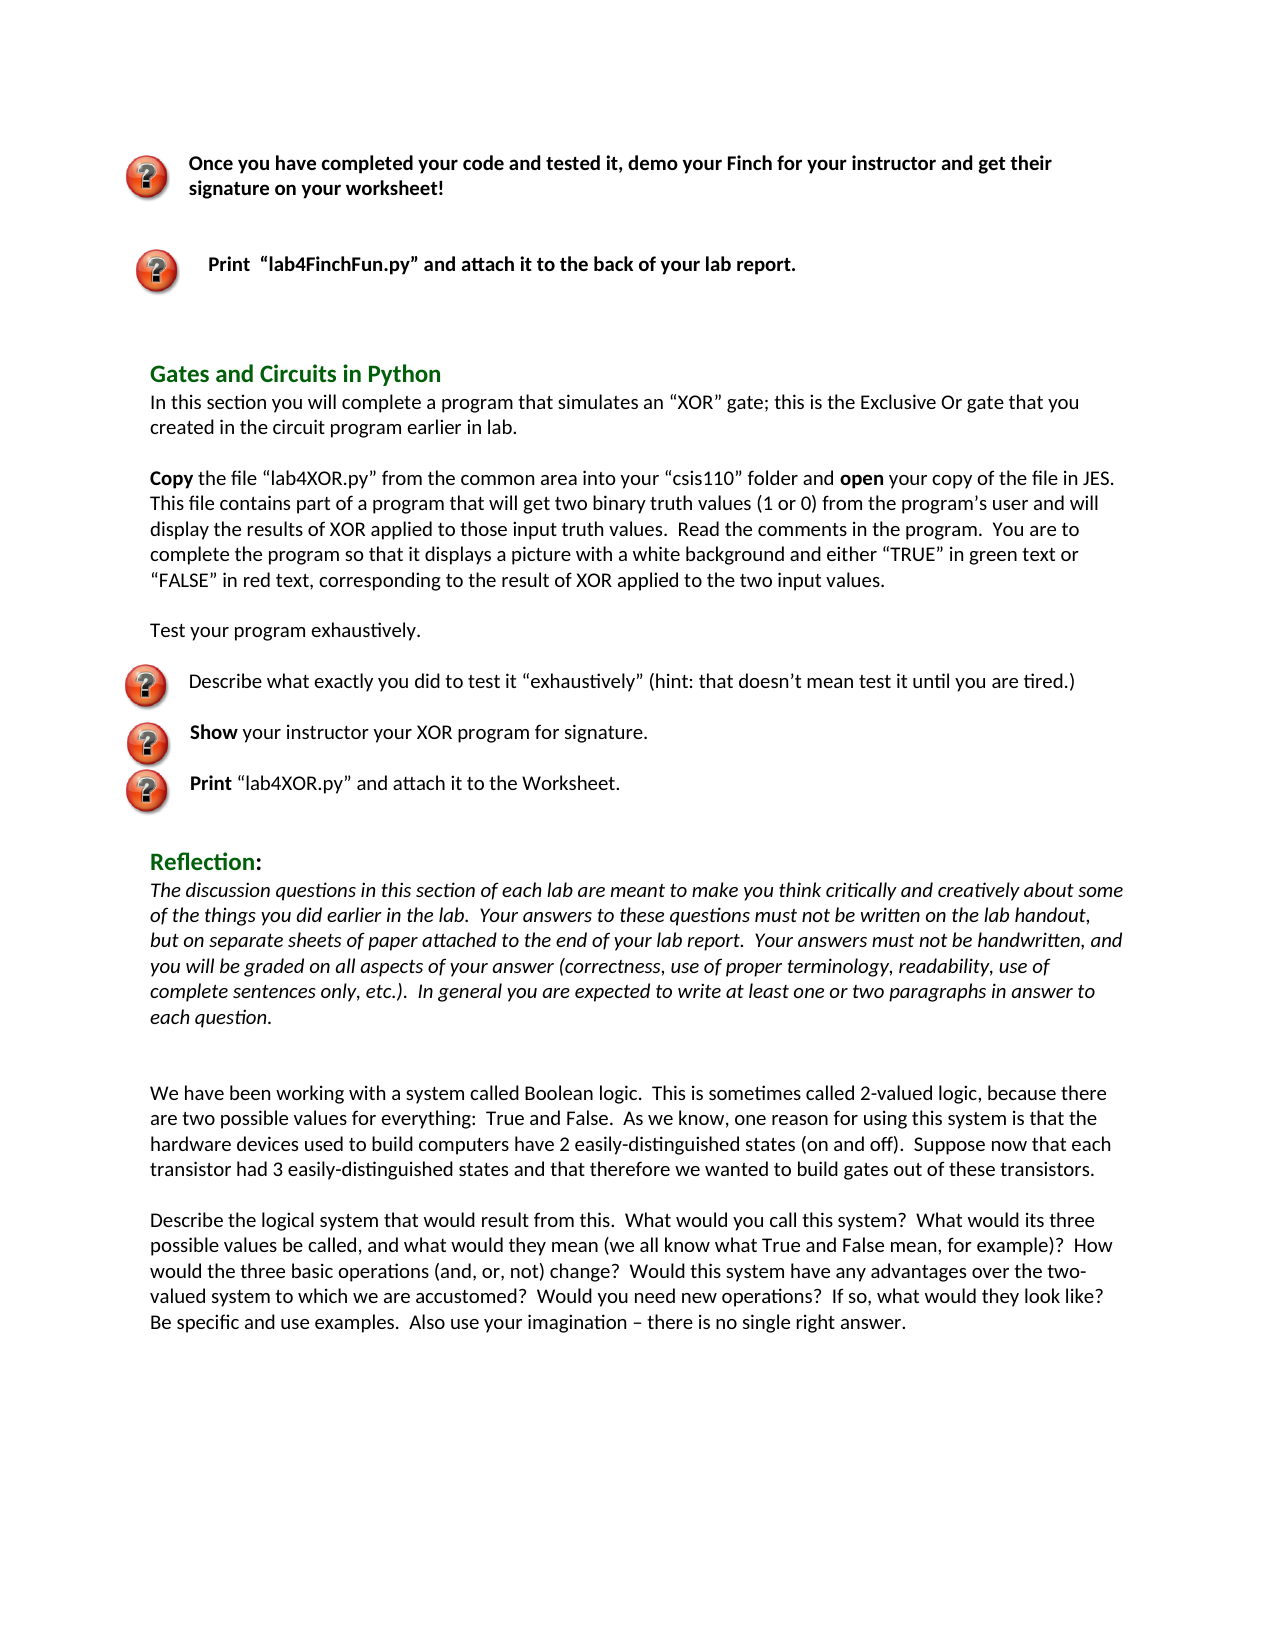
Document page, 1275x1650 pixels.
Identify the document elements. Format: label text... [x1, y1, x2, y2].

picture [124, 154, 170, 202]
picture [124, 721, 172, 816]
text Describe the logical system that would result from this. What would you call this system? What would its three possible values be called, and what would they mean (we all know what True and False mean, for example)? How would the three basic operations (and, or, not) change? Would this system have any advantages over the two-valued system to which we are accustomed? Would you need new operations? If so, what would they look like? Be specific and use examples. Also use your imagination – there is no single right answer. [150, 1207, 1125, 1334]
text Gates and Circuits in Python [150, 358, 1125, 389]
picture [134, 248, 181, 296]
text We have been working with a system called Boolean logic. This is sometimes called 2-valued logic, because there are two possible values for everything: True and False. As we know, one reason for using this system is that the hardware devices used to build computers have 2 easily-distinguished states (on and off). Suppose now that each transistor had 3 easily-distinguished states and that therefore we wanted to build gates out of these transistors. [150, 1080, 1125, 1182]
text In this section you will complete a program that simulates an “XOR” gate; this is the Exclusive Or gate that you created in the circuit program earlier in lab. [150, 389, 1125, 440]
text Show your instructor your XOR program for signature. [150, 719, 1125, 745]
text Print “lab4FinchFun.py” and attach it to the back of your lab report. [181, 252, 1125, 277]
text Describe what exactly you did to test it “exhaustively” (hint: that doesn’t mean test it until you are tired.) [170, 668, 1125, 694]
text Copy the file “lab4XOR.py” from the common area into your “csis110” folder and open your copy of the file in JES. This file contains part of a program that will get two binary truth values (1 or 0) from the program’s user and will display the results of XOR applied to those input truth values. Read the comments in the program. You are to complete the program so that it displays a picture with a white background and either “TRUE” in green text or “FALSE” in red text, corresponding to the result of XOR applied to the two input values. [150, 465, 1125, 592]
picture [123, 663, 170, 711]
text Print “lab4XOR.py” and attach it to the Worksheet. [171, 770, 1125, 796]
text Test your program exhaustively. [150, 618, 1125, 643]
text Reflection: [150, 846, 1125, 877]
text The discussion questions in this section of each lab are meant to make you think critically and creatively about some of the things you did earlier in the lab. Your answers to these questions must not be written on the lab handout, but on separate sheets of paper attached to the end of your lab report. Your answers must not be handwritten, and you will be graded on all aspects of your answer (correctness, use of proper terminology, readability, use of complete sentences only, etc.). In general you are expected to write at least one or two paragraphs in answer to each question. [150, 877, 1125, 1029]
text Once you have completed your code and tested it, demo your Finch for your instructor and get their signature on your worksheet! [150, 150, 1125, 201]
